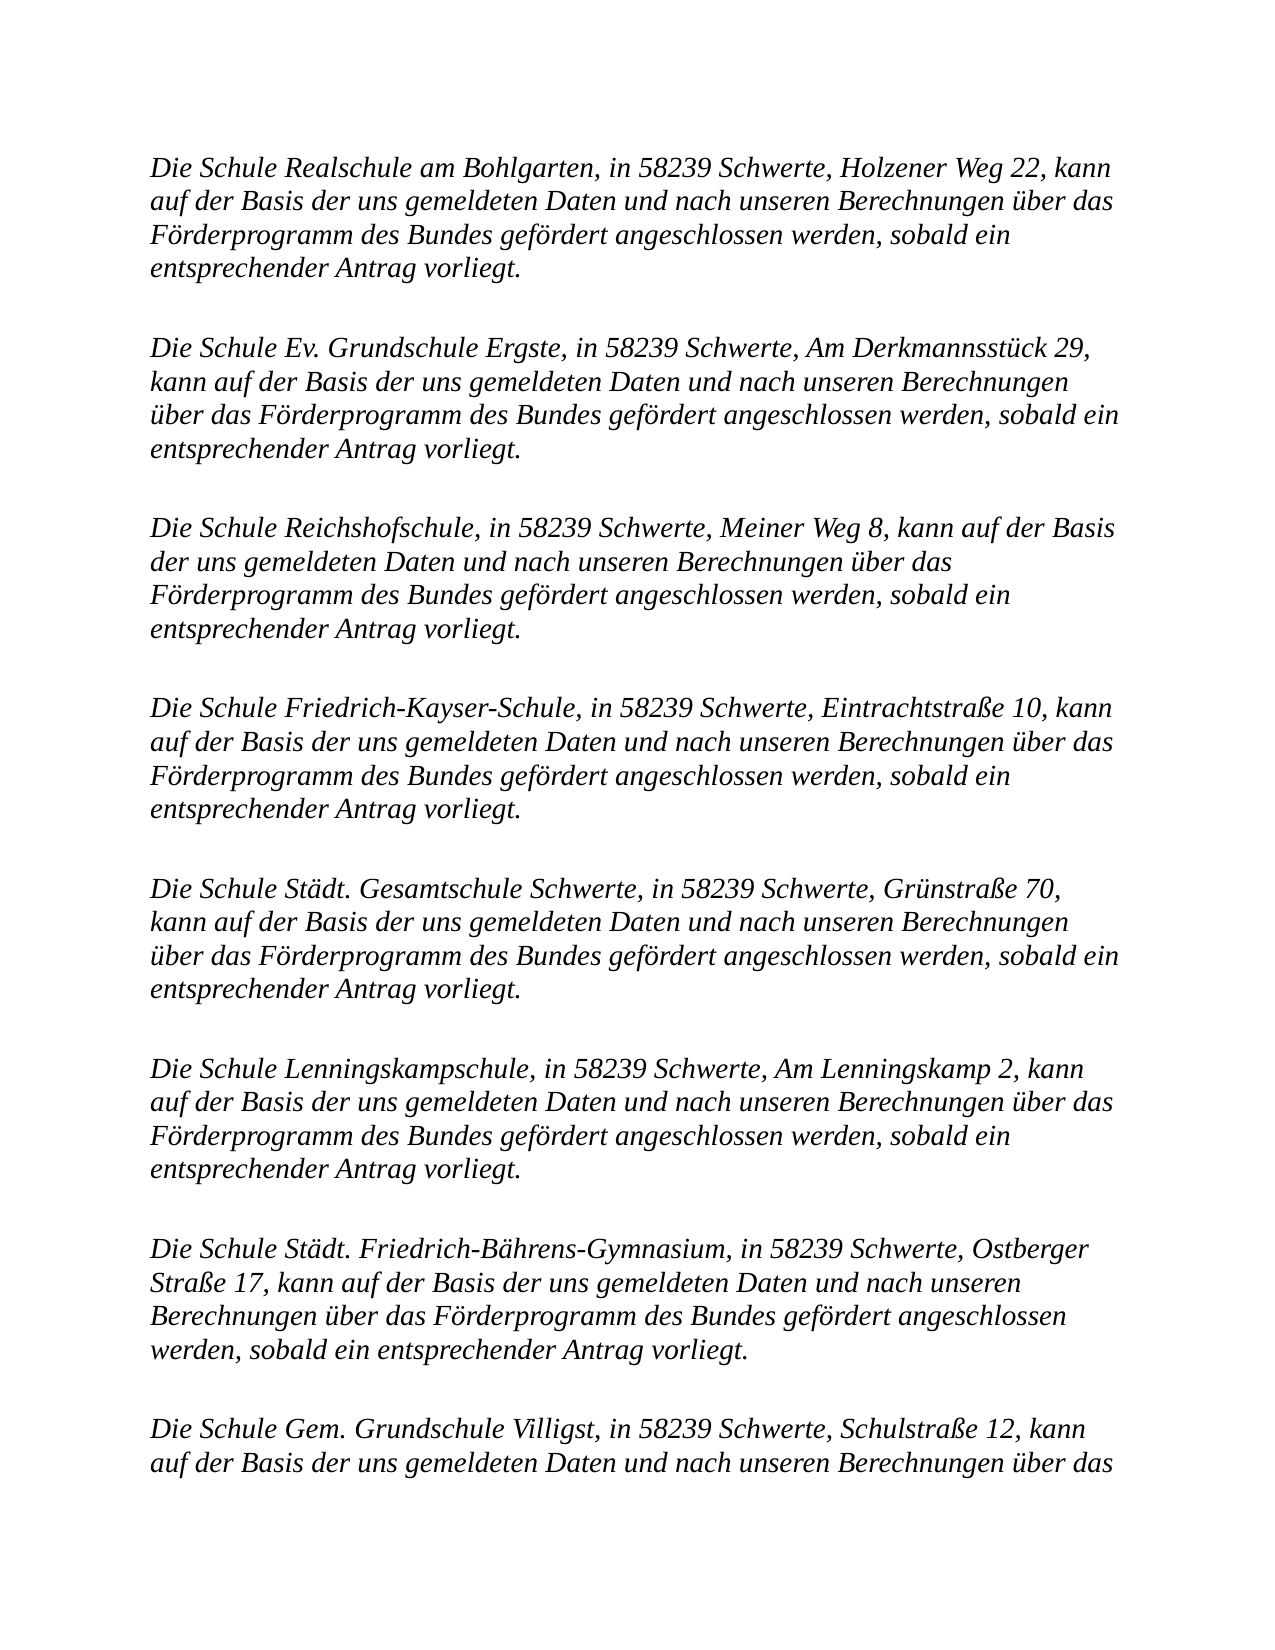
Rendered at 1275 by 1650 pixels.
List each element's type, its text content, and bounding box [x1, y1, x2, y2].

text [150, 1411, 1125, 1478]
text Die Schule Ev. Grundschule Ergste, in 58239 Schwerte, Am Derkmannsstück 29, kann auf der Basis der uns gemeldeten Daten und nach unseren Berechnungen über das Förderprogramm des Bundes gefördert angeschlossen werden, sobald ein entsprechender Antrag vorliegt. [150, 330, 1125, 498]
text Die Schule Realschule am Bohlgarten, in 58239 Schwerte, Holzener Weg 22, kann auf der Basis der uns gemeldeten Daten und nach unseren Berechnungen über das Förderprogramm des Bundes gefördert angeschlossen werden, sobald ein entsprechender Antrag vorliegt. [150, 150, 1125, 318]
text Die Schule Lenningskampschule, in 58239 Schwerte, Am Lenningskamp 2, kann auf der Basis der uns gemeldeten Daten und nach unseren Berechnungen über das Förderprogramm des Bundes gefördert angeschlossen werden, sobald ein entsprechender Antrag vorliegt. [150, 1051, 1125, 1219]
text Die Schule Städt. Friedrich-Bährens-Gymnasium, in 58239 Schwerte, Ostberger Straße 17, kann auf der Basis der uns gemeldeten Daten und nach unseren Berechnungen über das Förderprogramm des Bundes gefördert angeschlossen werden, sobald ein entsprechender Antrag vorliegt. [150, 1231, 1125, 1399]
text Die Schule Friedrich-Kayser-Schule, in 58239 Schwerte, Eintrachtstraße 10, kann auf der Basis der uns gemeldeten Daten und nach unseren Berechnungen über das Förderprogramm des Bundes gefördert angeschlossen werden, sobald ein entsprechender Antrag vorliegt. [150, 691, 1125, 858]
text Die Schule Städt. Gesamtschule Schwerte, in 58239 Schwerte, Grünstraße 70, kann auf der Basis der uns gemeldeten Daten und nach unseren Berechnungen über das Förderprogramm des Bundes gefördert angeschlossen werden, sobald ein entsprechender Antrag vorliegt. [150, 871, 1125, 1038]
text Die Schule Reichshofschule, in 58239 Schwerte, Meiner Weg 8, kann auf der Basis der uns gemeldeten Daten und nach unseren Berechnungen über das Förderprogramm des Bundes gefördert angeschlossen werden, sobald ein entsprechender Antrag vorliegt. [150, 510, 1125, 678]
